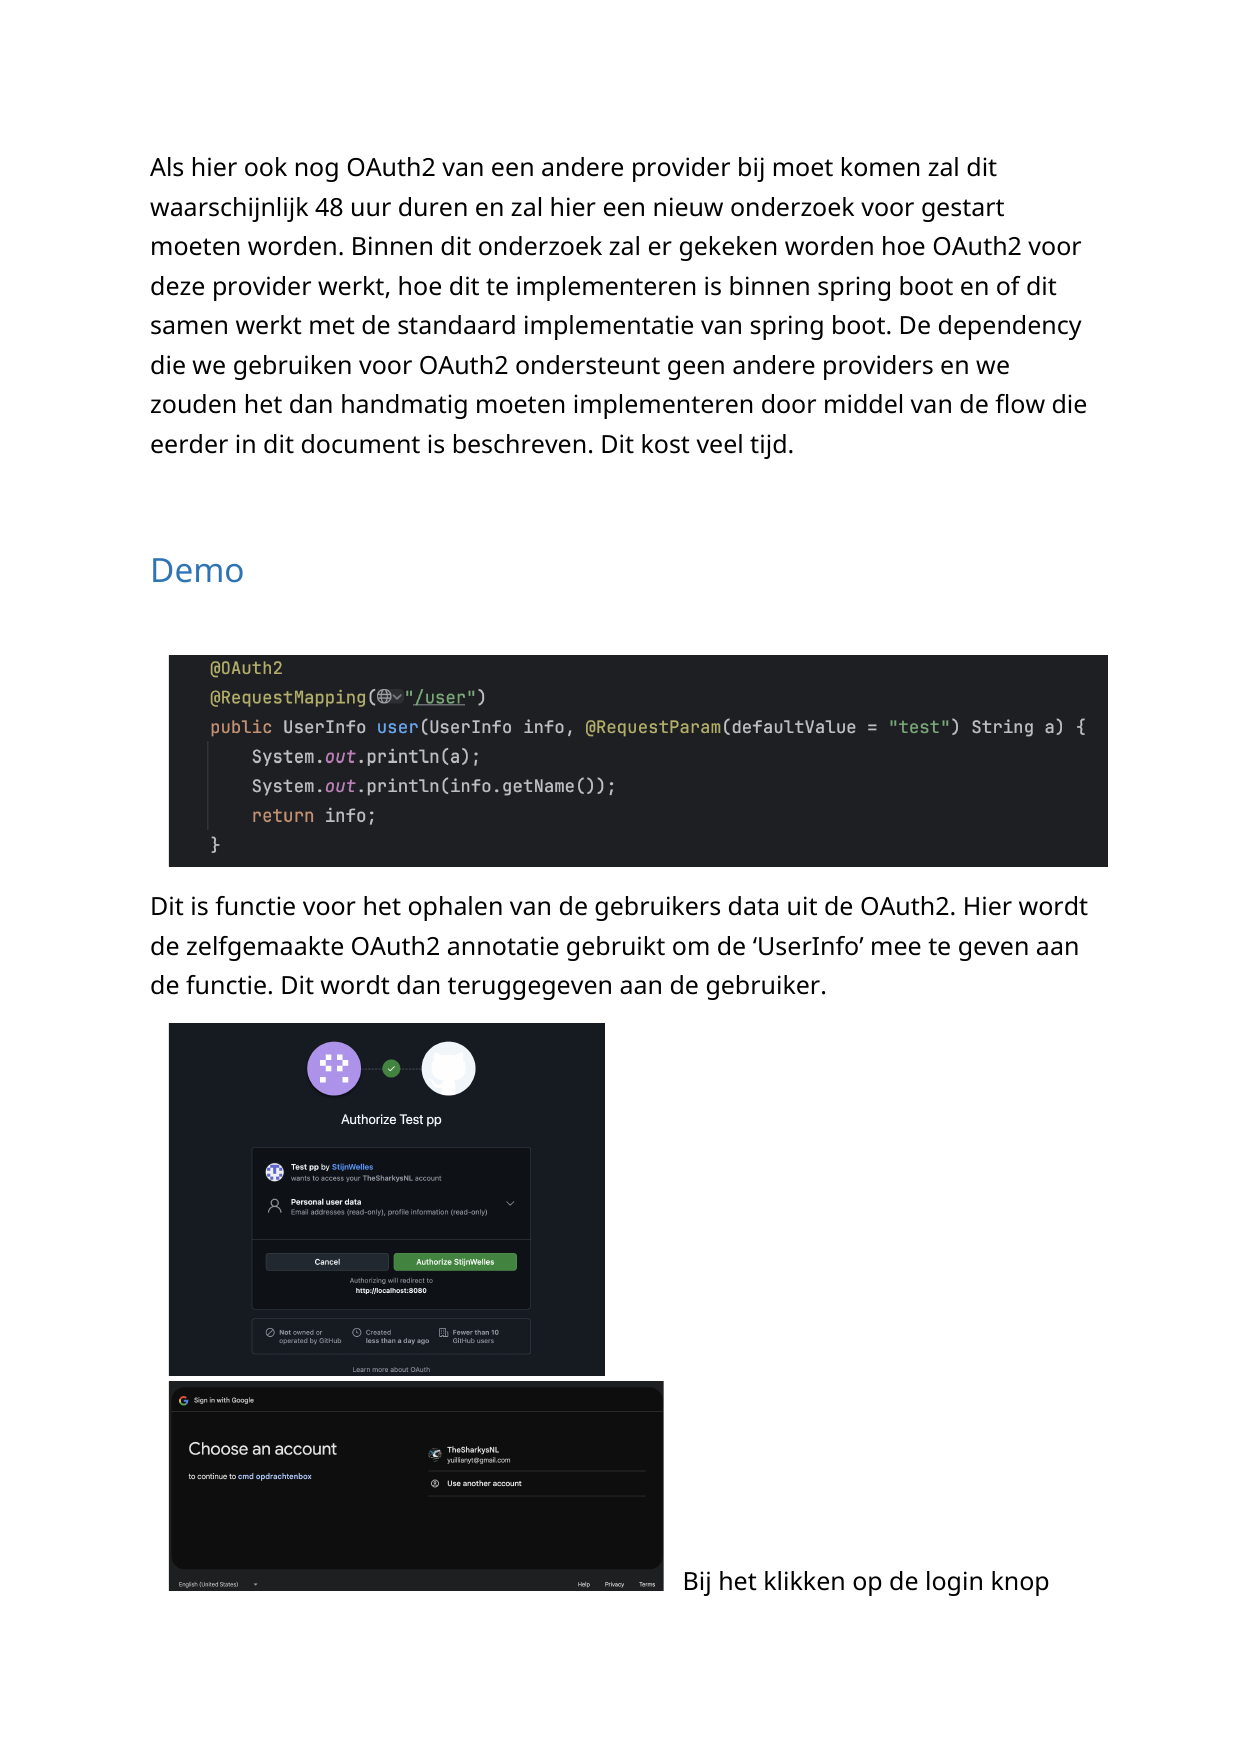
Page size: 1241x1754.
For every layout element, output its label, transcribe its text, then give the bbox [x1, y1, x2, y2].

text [150, 1024, 1090, 1598]
text Dit is functie voor het ophalen van de gebruikers data uit de OAuth2. Hier wordt de zelfgemaakte OAuth2 annotatie gebruikt om de ‘UserInfo’ mee te geven aan de functie. Dit wordt dan teruggegeven aan de gebruiker. [150, 889, 1090, 1002]
text Als hier ook nog OAuth2 van een andere provider bij moet komen zal dit waarschijnlijk 48 uur duren en zal hier een nieuw onderzoek voor gestart moeten worden. Binnen dit onderzoek zal er gekeken worden hoe OAuth2 voor deze provider werkt, hoe dit te implementeren is binnen spring boot en of dit samen werkt met de standaard implementatie van spring boot. De dependency die we gebruiken voor OAuth2 ondersteunt geen andere providers en we zouden het dan handmatig moeten implementeren door middel van de flow die eerder in dit document is beschreven. Dit kost veel tijd. [150, 150, 1090, 460]
subtitle Demo [150, 547, 1090, 592]
